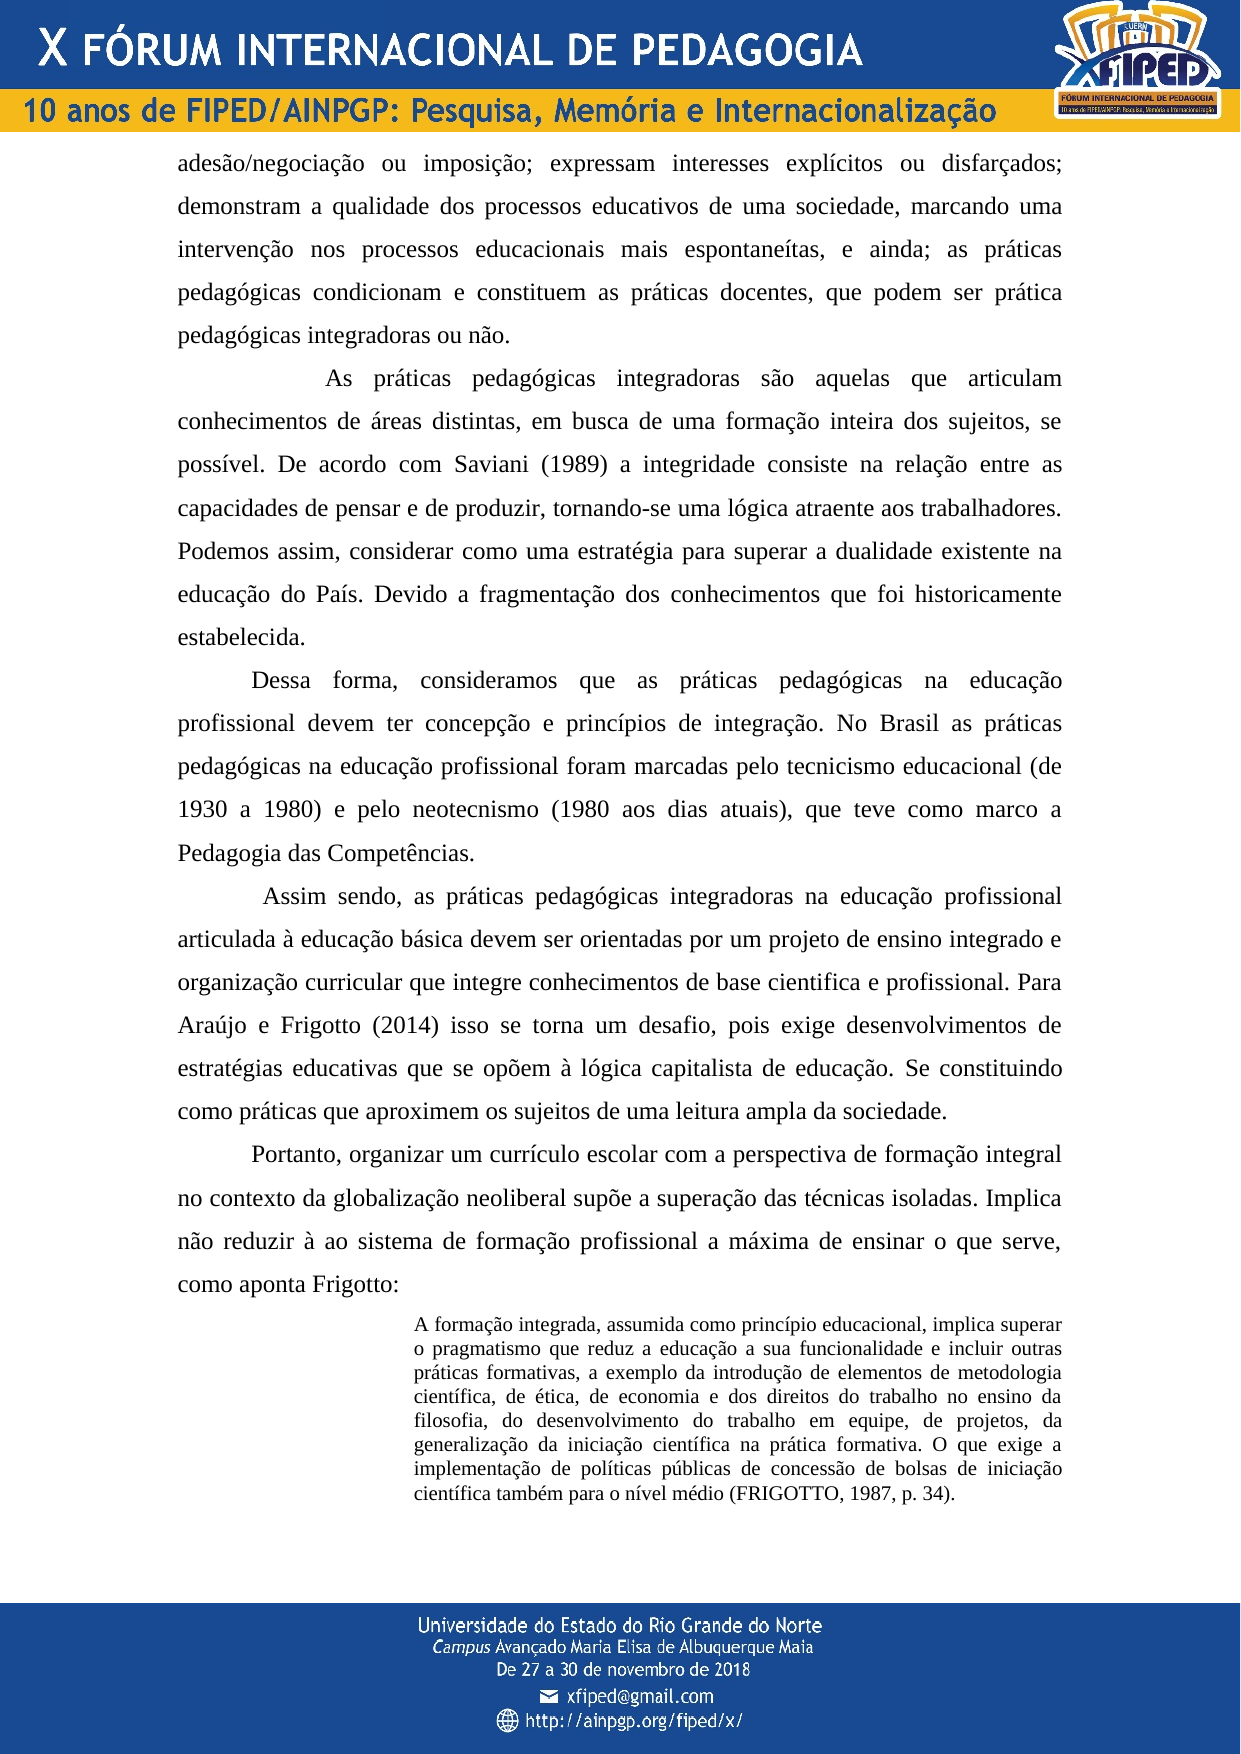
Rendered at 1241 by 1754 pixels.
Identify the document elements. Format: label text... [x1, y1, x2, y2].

text Portanto, organizar um currículo escolar com a perspectiva de formação integral no contexto da globalização neoliberal supõe a superação das técnicas isoladas. Implica não reduzir à ao sistema de formação profissional a máxima de ensinar o que serve, como aponta Frigotto: [177, 1139, 1063, 1298]
picture [0, 1603, 1241, 1754]
picture [0, 0, 1241, 132]
text Dessa forma, consideramos que as práticas pedagógicas na educação profissional devem ter concepção e princípios de integração. No Brasil as práticas pedagógicas na educação profissional foram marcadas pelo tecnicismo educacional (de 1930 a 1980) e pelo neotecnismo (1980 aos dias atuais), que teve como marco a Pedagogia das Competências. [177, 665, 1063, 866]
text A formação integrada, assumida como princípio educacional, implica superar o pragmatismo que reduz a educação a sua funcionalidade e incluir outras práticas formativas, a exemplo da introdução de elementos de metodologia científica, de ética, de economia e dos direitos do trabalho no ensino da filosofia, do desenvolvimento do trabalho em equipe, de projetos, da generalização da iniciação científica na prática formativa. O que exige a implementação de políticas públicas de concessão de bolsas de iniciação científica também para o nível médio (FRIGOTTO, 1987, p. 34). [413, 1312, 1063, 1504]
text Assim sendo, as práticas pedagógicas integradoras na educação profissional articulada à educação básica devem ser orientadas por um projeto de ensino integrado e organização curricular que integre conhecimentos de base cientifica e profissional. Para Araújo e Frigotto (2014) isso se torna um desafio, pois exige desenvolvimentos de estratégias educativas que se opõem à lógica capitalista de educação. Se constituindo como práticas que aproximem os sujeitos de uma leitura ampla da sociedade. [177, 881, 1063, 1125]
text As práticas pedagógicas integradoras são aquelas que articulam conhecimentos de áreas distintas, em busca de uma formação inteira dos sujeitos, se possível. De acordo com Saviani (1989) a integridade consiste na relação entre as capacidades de pensar e de produzir, tornando-se uma lógica atraente aos trabalhadores. Podemos assim, considerar como uma estratégia para superar a dualidade existente na educação do País. Devido a fragmentação dos conhecimentos que foi historicamente estabelecida. [177, 363, 1063, 651]
